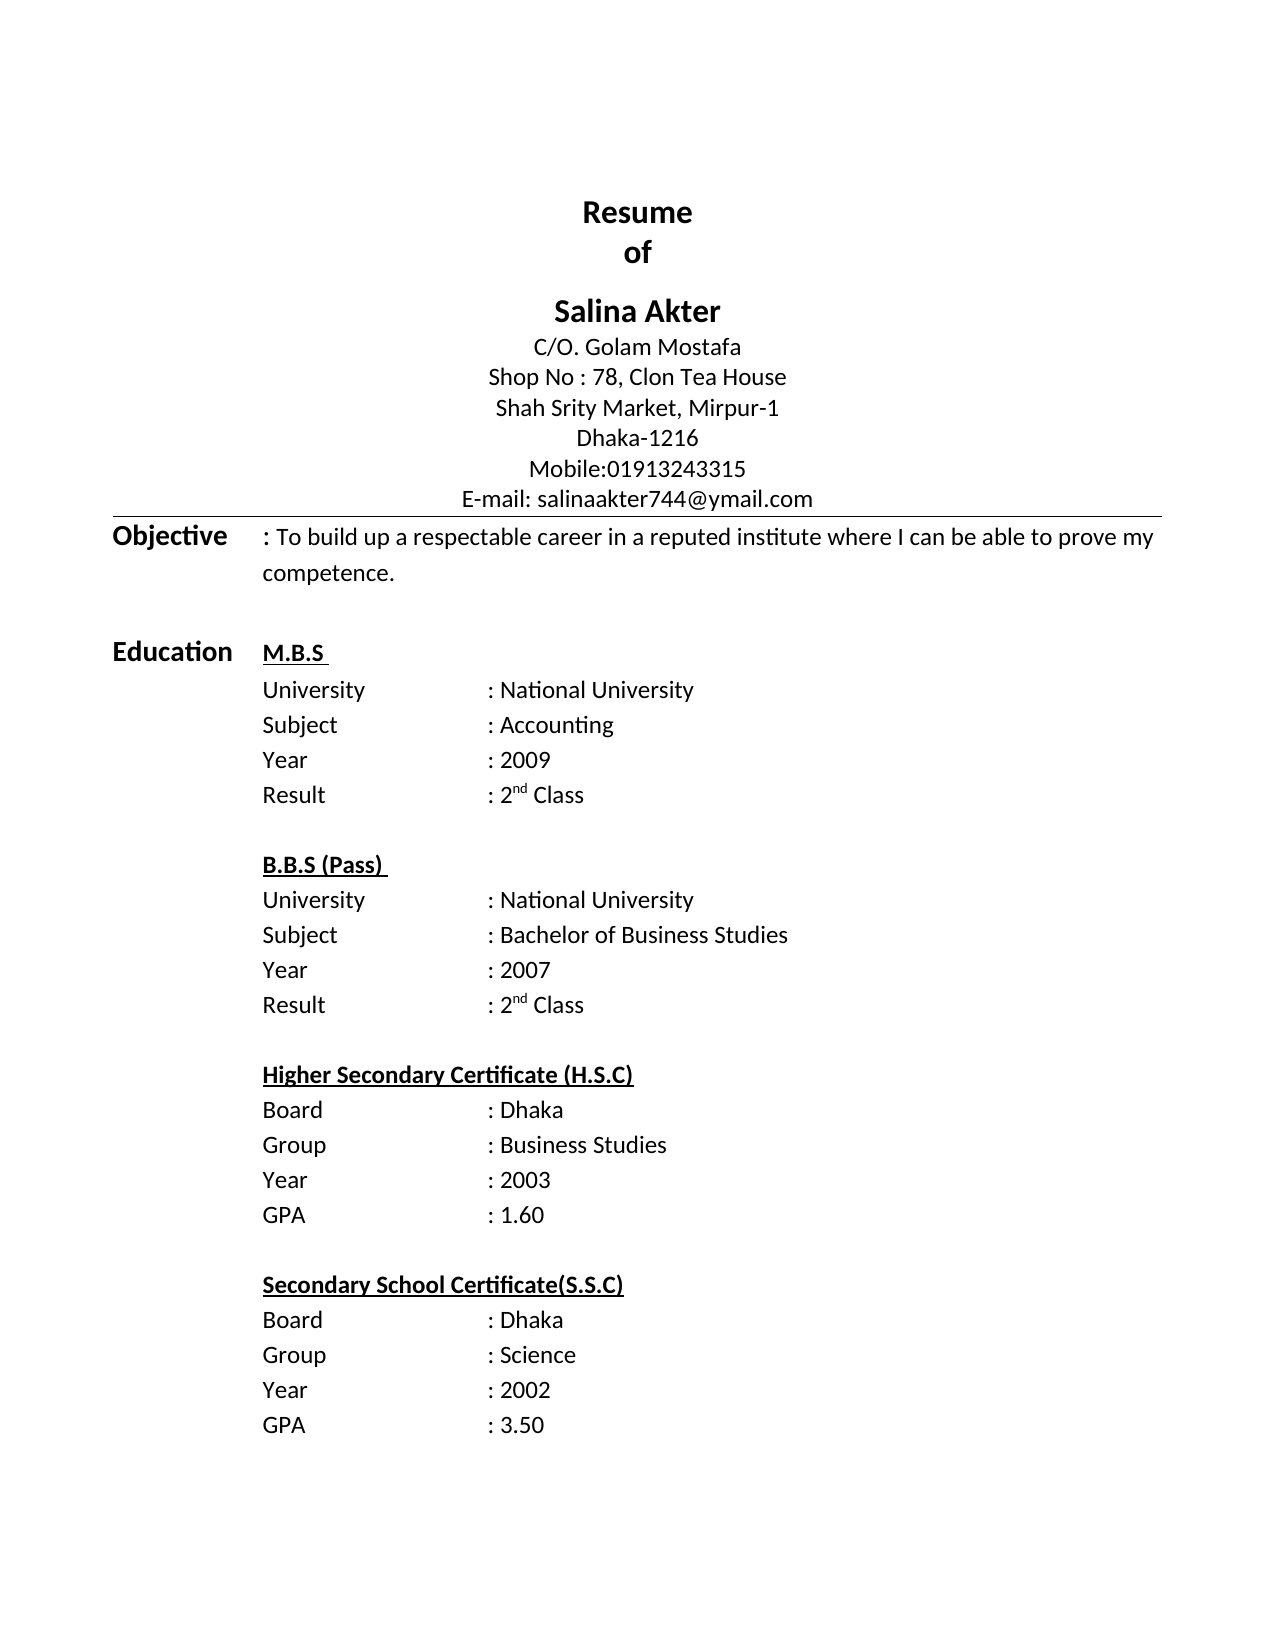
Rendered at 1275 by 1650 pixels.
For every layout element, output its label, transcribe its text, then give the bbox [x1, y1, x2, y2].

text Higher Secondary Certificate (H.S.C) [112, 1059, 1162, 1090]
text of [112, 231, 1162, 272]
text Year : 2003 [112, 1164, 1162, 1195]
text Resume [112, 191, 1162, 231]
text Year : 2009 [112, 744, 1162, 775]
text Subject : Bachelor of Business Studies [112, 919, 1162, 950]
text University : National University [112, 674, 1162, 705]
text Shah Srity Market, Mirpur-1 [112, 392, 1162, 422]
text Dhaka-1216 [112, 422, 1162, 453]
text Objective : To build up a respectable career in a reputed institute where I can be able to prove my competence. [112, 517, 1162, 588]
text University : National University [112, 884, 1162, 915]
text Year : 2002 [112, 1374, 1162, 1405]
text Subject : Accounting [112, 709, 1162, 740]
text GPA : 1.60 [112, 1199, 1162, 1230]
text C/O. Golam Mostafa [112, 331, 1162, 361]
text Board : Dhaka [187, 1304, 1162, 1335]
text Board : Dhaka [112, 1094, 1162, 1125]
text Result : 2nd Class [112, 779, 1162, 810]
text E-mail: salinaakter744@ymail.com [112, 483, 1162, 517]
text Group : Science [112, 1339, 1162, 1370]
text Shop No : 78, Clon Tea House [112, 361, 1162, 392]
text Result : 2nd Class [112, 989, 1162, 1020]
text Year : 2007 [112, 954, 1162, 985]
text Secondary School Certificate(S.S.C) [112, 1269, 1162, 1300]
text B.B.S (Pass) [187, 849, 1162, 880]
text GPA : 3.50 [112, 1409, 1162, 1440]
text Education M.B.S [112, 633, 1162, 669]
text Group : Business Studies [112, 1129, 1162, 1160]
text Mobile:01913243315 [112, 453, 1162, 483]
text Salina Akter [112, 290, 1162, 331]
